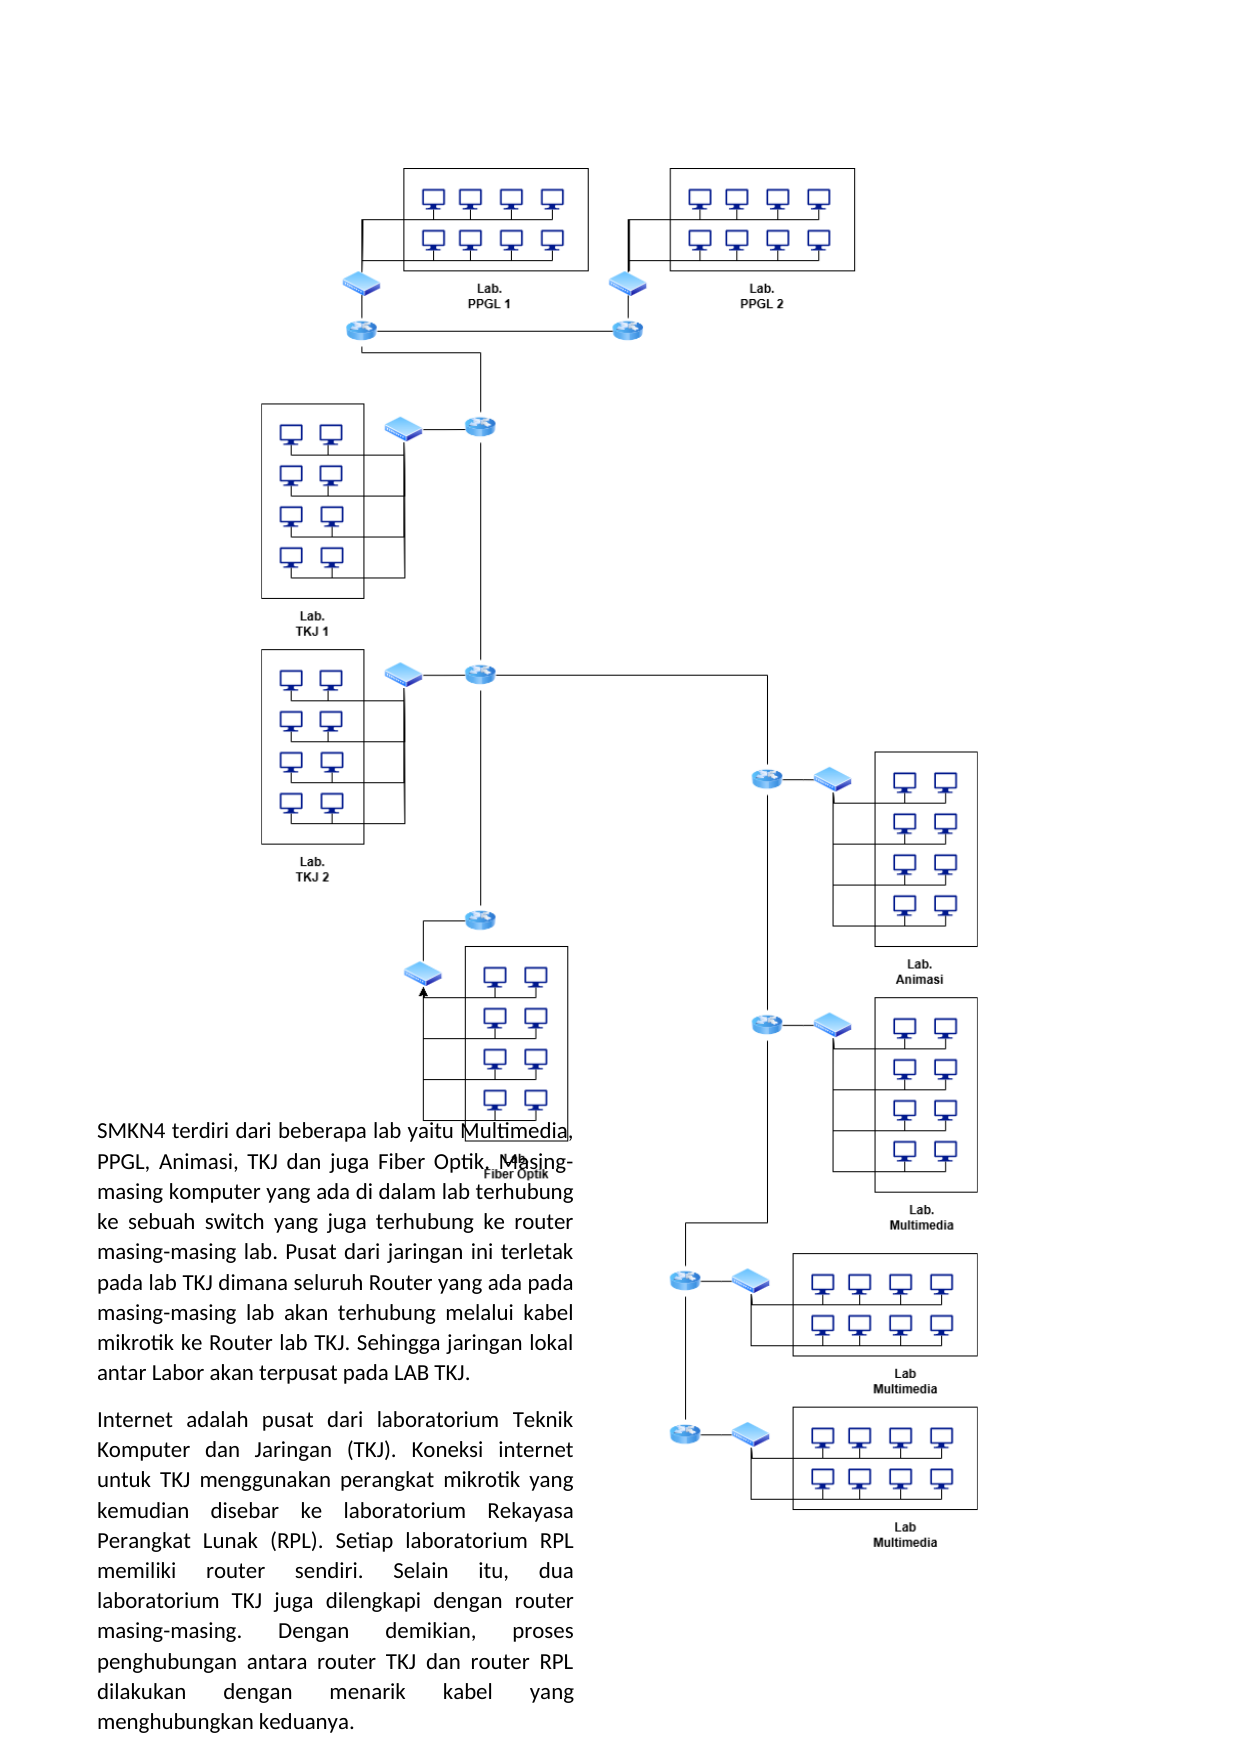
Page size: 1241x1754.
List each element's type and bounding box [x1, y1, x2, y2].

picture [261, 168, 978, 1551]
